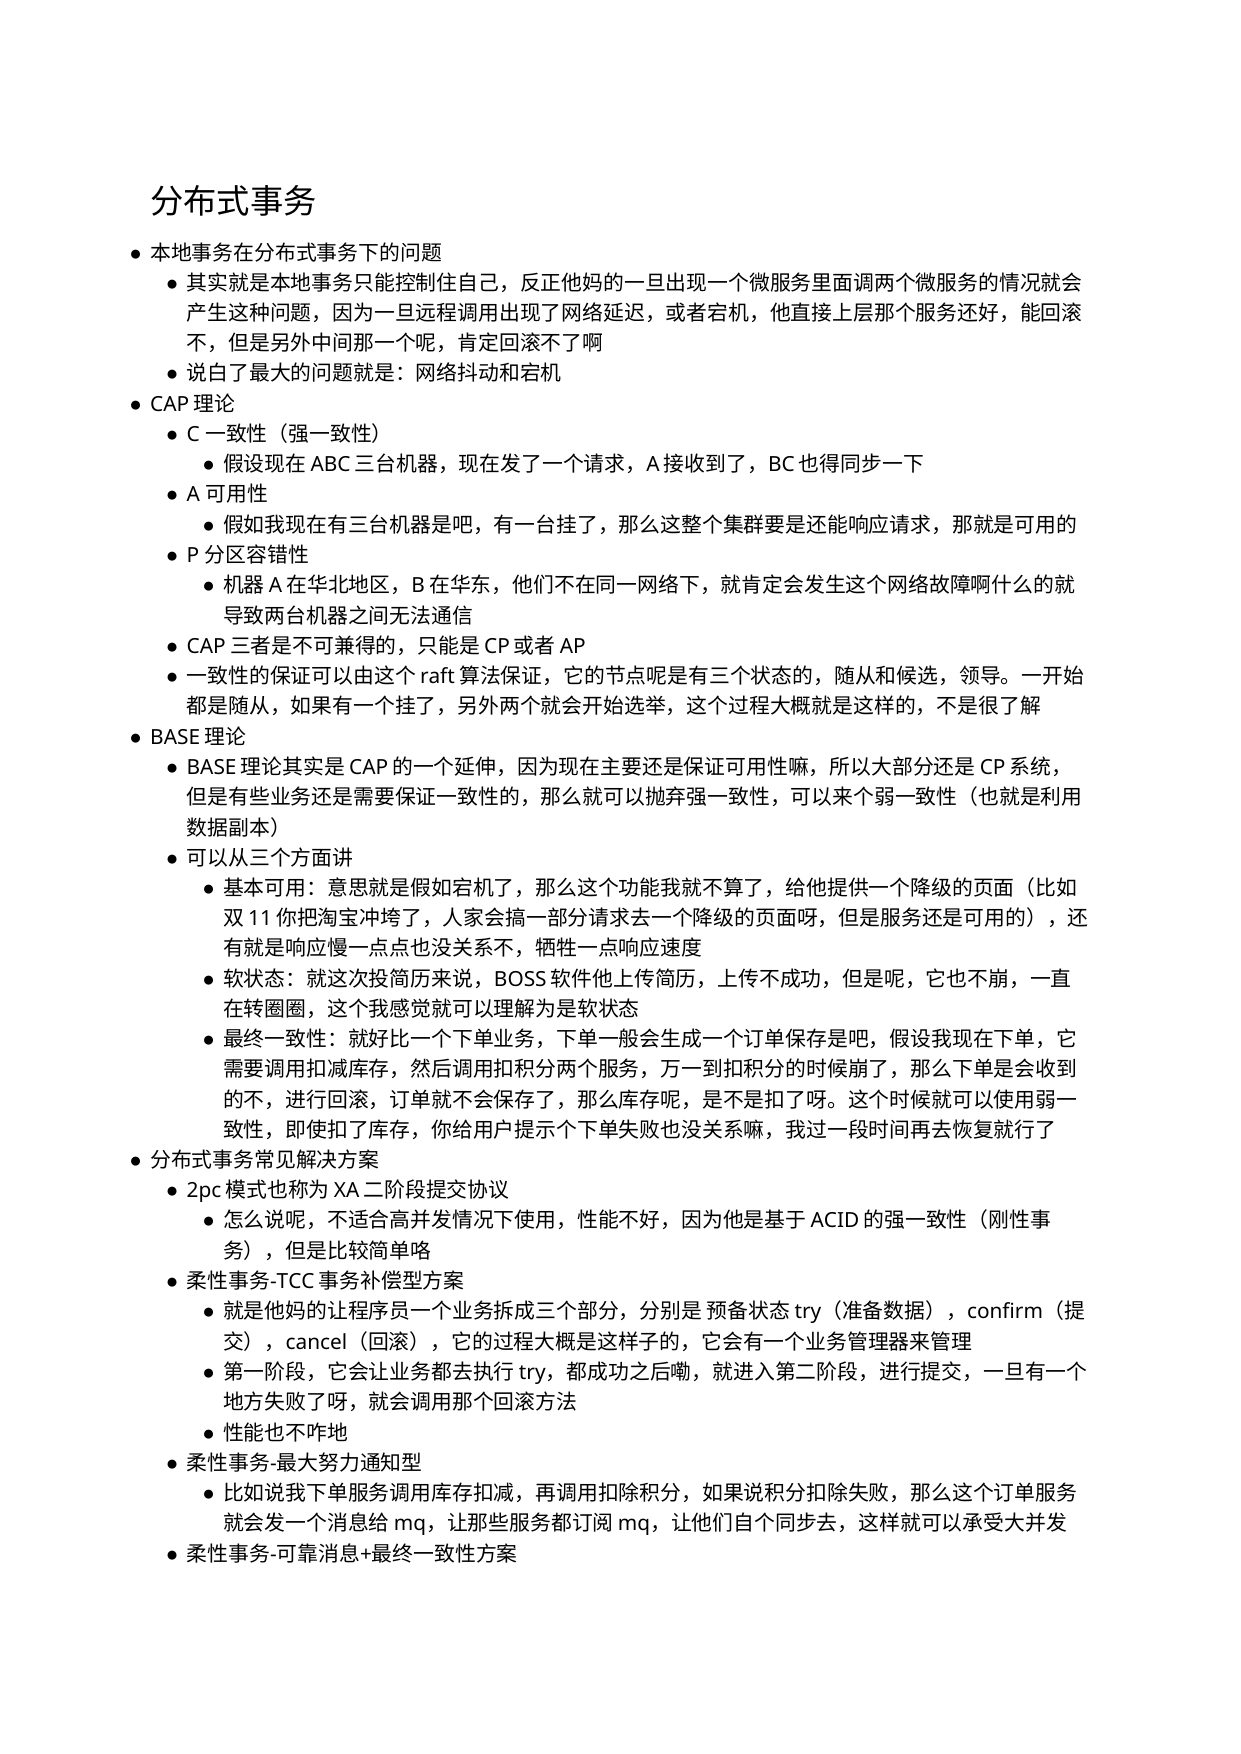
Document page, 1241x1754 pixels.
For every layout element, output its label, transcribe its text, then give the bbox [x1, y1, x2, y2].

list CAP理论 [129, 387, 1090, 417]
list 柔性事务-TCC事务补偿型方案 [166, 1264, 1090, 1294]
list 假设现在ABC三台机器，现在发了一个请求，A接收到了，BC也得同步一下 [202, 447, 1090, 478]
list 分布式事务常见解决方案 [129, 1143, 1090, 1173]
list 本地事务在分布式事务下的问题 [129, 236, 1090, 266]
list 其实就是本地事务只能控制住自己，反正他妈的一旦出现一个微服务里面调两个微服务的情况就会产生这种问题，因为一旦远程调用出现了网络延迟，或者宕机，他直接上层那个服务还好，能回滚不，但是另外中间那一个呢，肯定回滚不了啊 [166, 266, 1090, 357]
list 就是他妈的让程序员一个业务拆成三个部分，分别是 预备状态try（准备数据），confirm（提交），cancel（回滚），它的过程大概是这样子的，它会有一个业务管理器来管理 [202, 1294, 1090, 1355]
list A 可用性 [166, 478, 1090, 508]
list 基本可用：意思就是假如宕机了，那么这个功能我就不算了，给他提供一个降级的页面（比如双11你把淘宝冲垮了，人家会搞一部分请求去一个降级的页面呀，但是服务还是可用的），还有就是响应慢一点点也没关系不，牺牲一点响应速度 [202, 871, 1090, 962]
list P 分区容错性 [166, 538, 1090, 568]
list 最终一致性：就好比一个下单业务，下单一般会生成一个订单保存是吧，假设我现在下单，它需要调用扣减库存，然后调用扣积分两个服务，万一到扣积分的时候崩了，那么下单是会收到的不，进行回滚，订单就不会保存了，那么库存呢，是不是扣了呀。这个时候就可以使用弱一致性，即使扣了库存，你给用户提示个下单失败也没关系嘛，我过一段时间再去恢复就行了 [202, 1022, 1090, 1143]
list 柔性事务-可靠消息+最终一致性方案 [166, 1537, 1090, 1567]
list 第一阶段，它会让业务都去执行try，都成功之后嘞，就进入第二阶段，进行提交，一旦有一个地方失败了呀，就会调用那个回滚方法 [202, 1355, 1090, 1416]
list 怎么说呢，不适合高并发情况下使用，性能不好，因为他是基于ACID的强一致性（刚性事务），但是比较简单咯 [202, 1204, 1090, 1264]
list CAP三者是不可兼得的，只能是CP或者AP [166, 629, 1090, 659]
list BASE理论 [129, 720, 1090, 750]
list 可以从三个方面讲 [166, 841, 1090, 871]
list 假如我现在有三台机器是吧，有一台挂了，那么这整个集群要是还能响应请求，那就是可用的 [202, 508, 1090, 538]
list 2pc模式也称为XA二阶段提交协议 [166, 1173, 1090, 1204]
list BASE理论其实是CAP的一个延伸，因为现在主要还是保证可用性嘛，所以大部分还是CP系统，但是有些业务还是需要保证一致性的，那么就可以抛弃强一致性，可以来个弱一致性（也就是利用数据副本） [166, 750, 1090, 841]
list 比如说我下单服务调用库存扣减，再调用扣除积分，如果说积分扣除失败，那么这个订单服务就会发一个消息给mq，让那些服务都订阅mq，让他们自个同步去，这样就可以承受大并发 [202, 1476, 1090, 1537]
list 说白了最大的问题就是：网络抖动和宕机 [166, 357, 1090, 387]
subtitle 分布式事务 [150, 175, 1090, 223]
list 软状态：就这次投简历来说，BOSS软件他上传简历，上传不成功，但是呢，它也不崩，一直在转圈圈，这个我感觉就可以理解为是软状态 [202, 962, 1090, 1022]
list 一致性的保证可以由这个raft算法保证，它的节点呢是有三个状态的，随从和候选，领导。一开始都是随从，如果有一个挂了，另外两个就会开始选举，这个过程大概就是这样的，不是很了解 [166, 659, 1090, 720]
list 柔性事务-最大努力通知型 [166, 1446, 1090, 1476]
list 机器A在华北地区，B在华东，他们不在同一网络下，就肯定会发生这个网络故障啊什么的就导致两台机器之间无法通信 [202, 568, 1090, 629]
list 性能也不咋地 [202, 1416, 1090, 1446]
list C 一致性（强一致性） [166, 417, 1090, 447]
